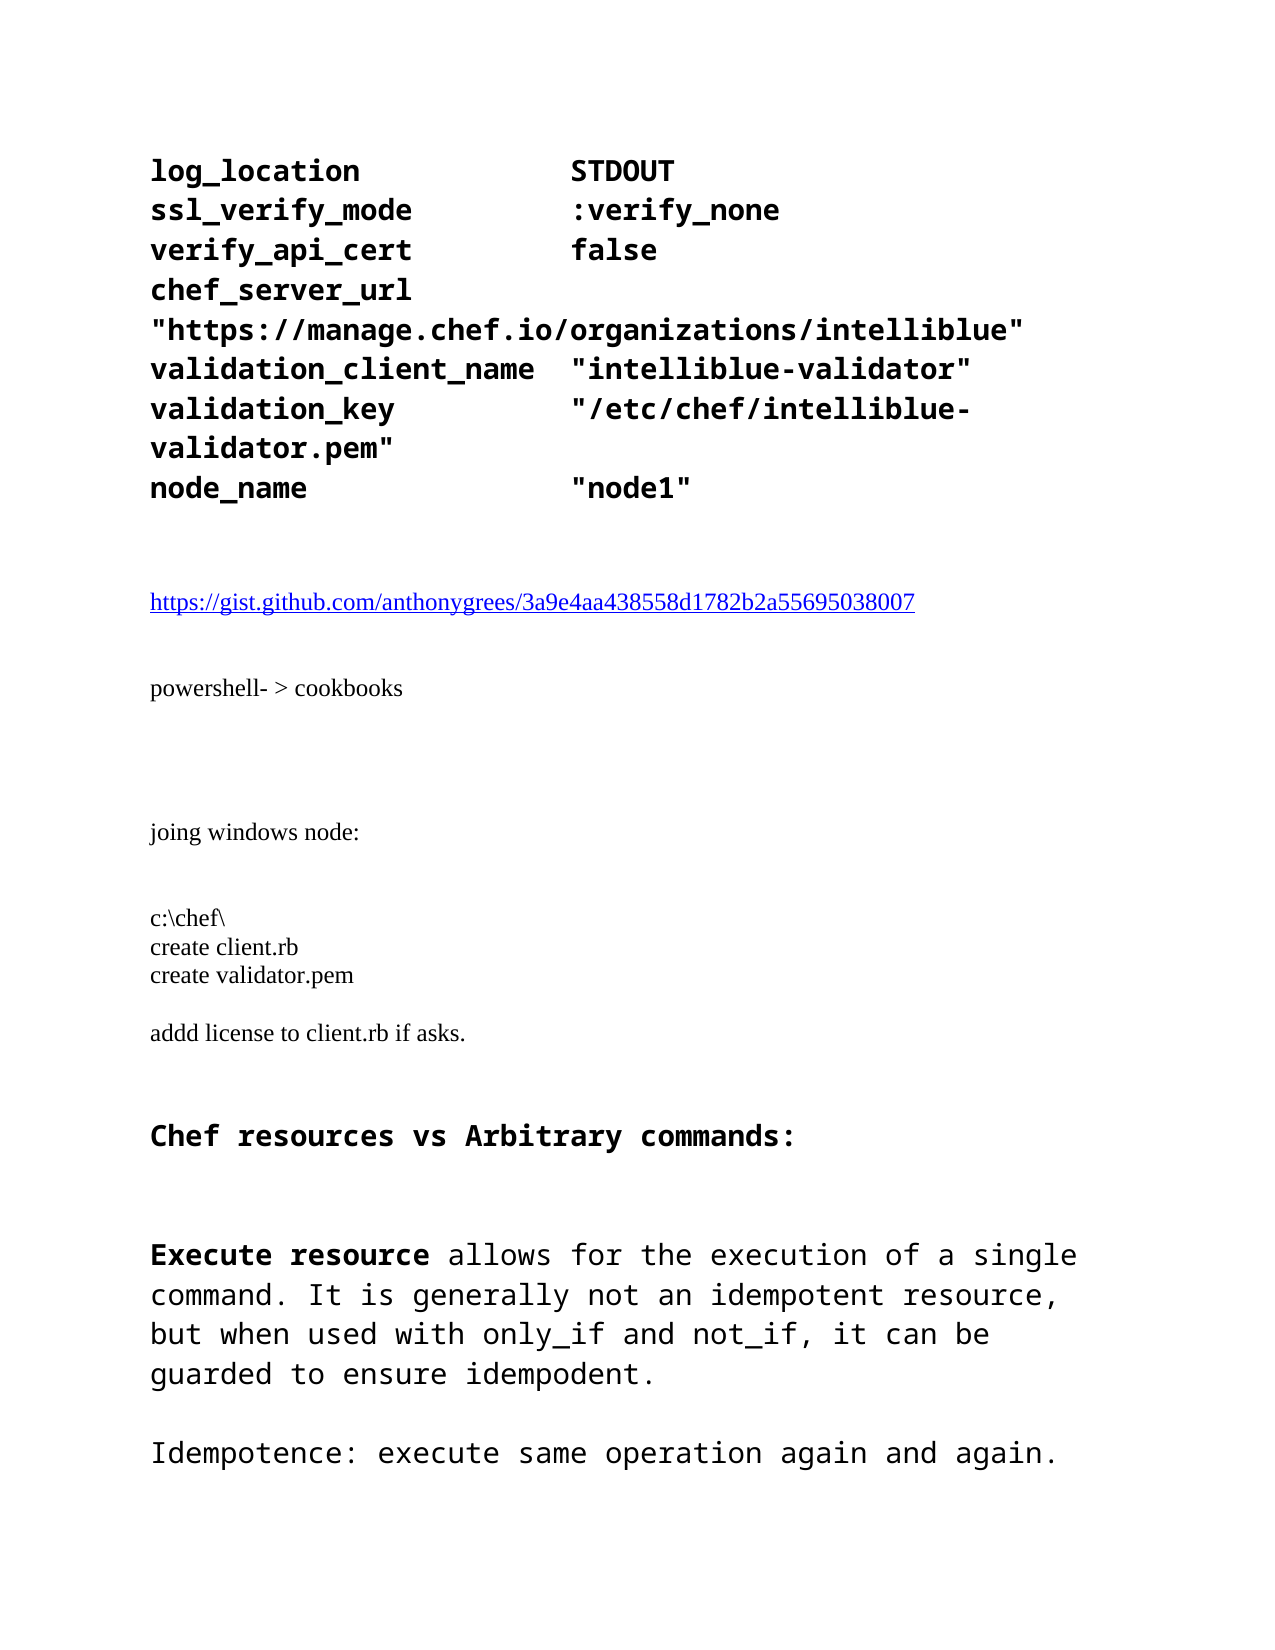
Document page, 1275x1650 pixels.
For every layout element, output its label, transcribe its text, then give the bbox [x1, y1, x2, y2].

text validation_key "/etc/chef/intelliblue-validator.pem" [150, 388, 1125, 467]
text ssl_verify_mode :verify_none [150, 190, 1125, 229]
text c:\chef\ [150, 903, 1125, 932]
text Execute resource allows for the execution of a single command. It is generally not an idempotent resource, but when used with only_if and not_if, it can be guarded to ensure idempodent. [150, 1234, 1125, 1393]
text Chef resources vs Arbitrary commands: [150, 1115, 1125, 1155]
text chef_server_url "https://manage.chef.io/organizations/intelliblue" [150, 269, 1125, 348]
text Idempotence: execute same operation again and again. [150, 1432, 1125, 1472]
text https://gist.github.com/anthonygrees/3a9e4aa438558d1782b2a55695038007 [150, 587, 1125, 615]
text log_location STDOUT [150, 150, 1125, 190]
text create client.rb [150, 932, 1125, 960]
text powershell- > cookbooks [150, 673, 1125, 702]
text node_name "node1" [150, 467, 1125, 507]
text joing windows node: [150, 817, 1125, 845]
text verify_api_cert false [150, 229, 1125, 269]
text validation_client_name "intelliblue-validator" [150, 348, 1125, 388]
text create validator.pem [150, 960, 1125, 989]
text addd license to client.rb if asks. [150, 1018, 1125, 1047]
